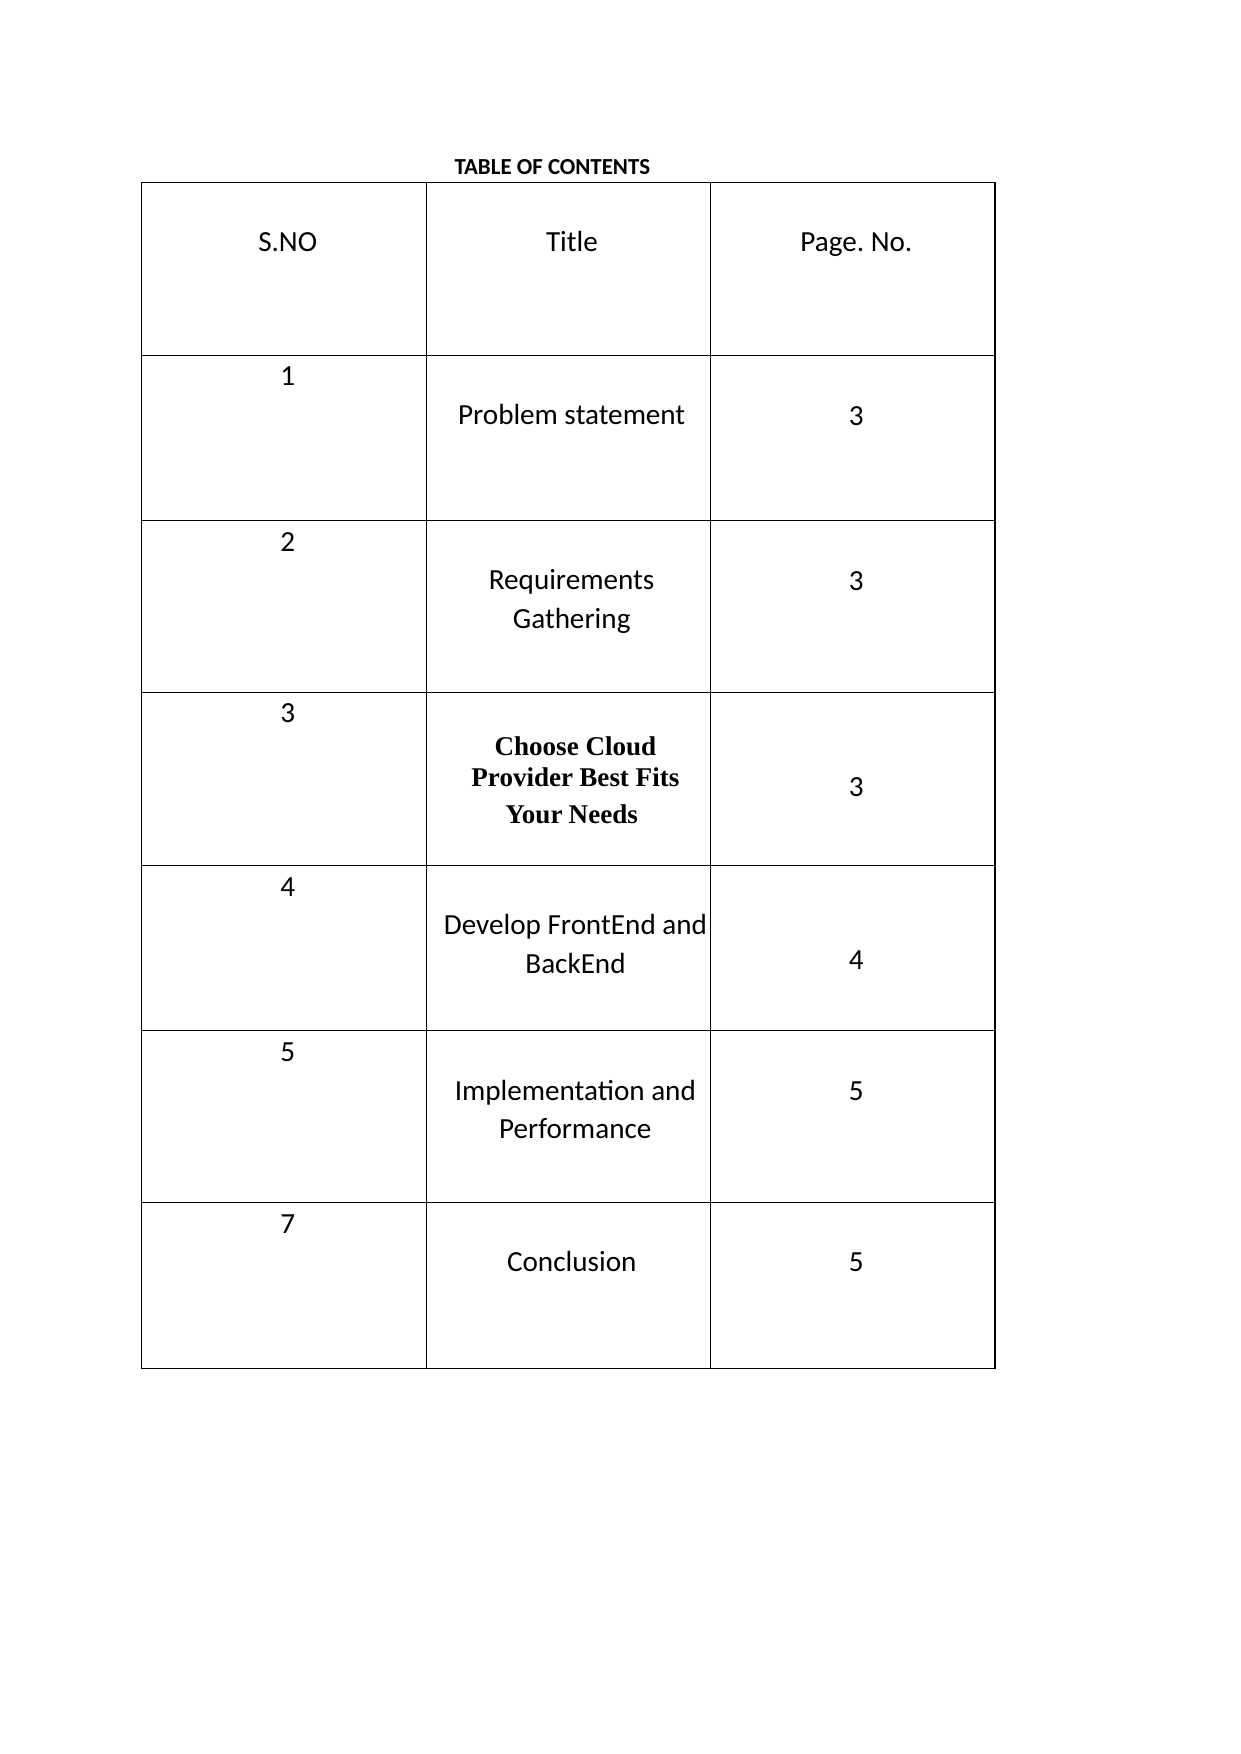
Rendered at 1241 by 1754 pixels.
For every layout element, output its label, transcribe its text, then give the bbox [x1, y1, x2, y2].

table_cell 5 [142, 1031, 426, 1202]
table_cell Conclusion [427, 1203, 710, 1368]
table_cell Problem statement [427, 356, 710, 520]
table_cell 2 [142, 521, 426, 692]
table_cell 5 [711, 1203, 994, 1368]
text TABLE OF CONTENTS [109, 152, 652, 180]
table_cell Choose Cloud Provider Best Fits Your Needs [427, 693, 710, 865]
table_header Page. No. [711, 183, 994, 354]
table_cell 1 [142, 356, 426, 520]
table_cell 3 [711, 356, 994, 520]
table_cell 4 [711, 866, 994, 1030]
table_cell 7 [142, 1203, 426, 1368]
table_cell 5 [711, 1031, 994, 1202]
table_cell Develop FrontEnd and BackEnd [427, 866, 710, 1030]
table_cell 4 [142, 866, 426, 1030]
table_cell 3 [711, 693, 994, 865]
table_cell 3 [711, 521, 994, 692]
table_header Title [427, 183, 710, 354]
table_header S.NO [142, 183, 426, 354]
table_cell Implementation and Performance [427, 1031, 710, 1202]
table_cell 3 [142, 693, 426, 865]
table_cell Requirements Gathering [427, 521, 710, 692]
